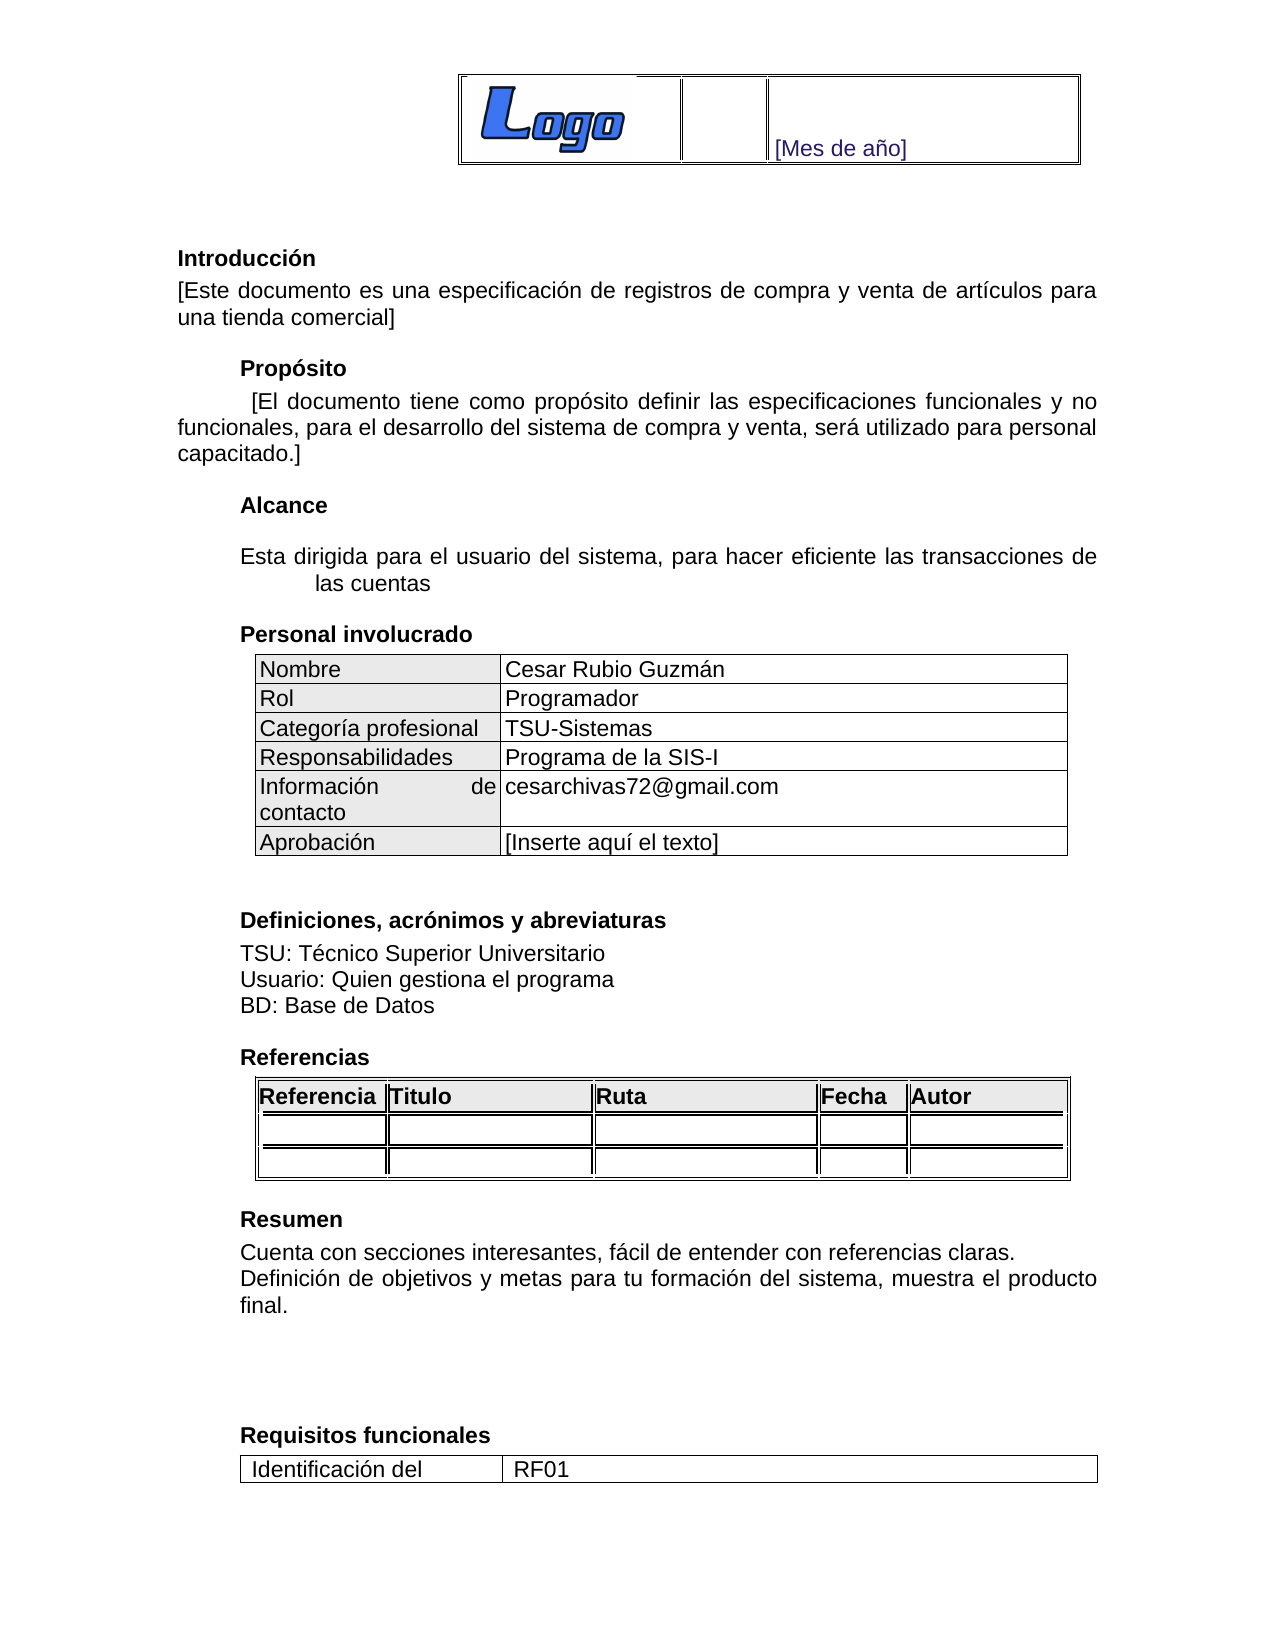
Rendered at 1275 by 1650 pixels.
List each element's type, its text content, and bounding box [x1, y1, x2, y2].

text [Este documento es una especificación de registros de compra y venta de artículos para una tienda comercial] [177, 277, 1098, 330]
table_header Autor [909, 1081, 1067, 1111]
table_cell Responsabilidades [256, 742, 500, 770]
text Definición de objetivos y metas para tu formación del sistema, muestra el producto final. [240, 1265, 1098, 1318]
table_header Nombre [256, 655, 500, 683]
subtitle Definiciones, acrónimos y abreviaturas [240, 907, 1098, 933]
text BD: Base de Datos [240, 992, 1098, 1019]
subtitle Requisitos funcionales [240, 1422, 1098, 1448]
table_header RF01 [503, 1456, 1097, 1482]
text Usuario: Quien gestiona el programa [240, 966, 1098, 992]
table_cell Información de contacto [256, 771, 500, 826]
table_cell [596, 1116, 816, 1144]
subtitle Alcance [240, 492, 1098, 518]
table_cell [390, 1116, 591, 1144]
table_cell Aprobación [256, 827, 500, 855]
table_cell [501, 827, 1067, 855]
subtitle Referencias [240, 1044, 1098, 1070]
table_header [241, 1456, 502, 1482]
subtitle Personal involucrado [240, 621, 1098, 647]
subtitle Propósito [240, 355, 1098, 381]
table_header Referencia [259, 1081, 387, 1111]
table_cell TSU-Sistemas [501, 713, 1067, 741]
table_cell [388, 1144, 594, 1177]
table_cell [257, 1111, 387, 1144]
table_cell Programador [501, 684, 1067, 712]
table_cell cesarchivas72@gmail.com [501, 771, 1067, 826]
text [El documento tiene como propósito definir las especificaciones funcionales y no funcionales, para el desarrollo del sistema de compra y venta, será utilizado para personal capacitado.] [177, 388, 1098, 467]
table_header Titulo [388, 1078, 594, 1111]
table_cell [257, 1144, 387, 1177]
table_cell Programa de la SIS-I [501, 742, 1067, 770]
table_cell [819, 1144, 909, 1177]
table_cell [909, 1144, 1069, 1177]
subtitle Introducción [177, 245, 1098, 271]
table_cell [594, 1144, 819, 1177]
text Cuenta con secciones interesantes, fácil de entender con referencias claras. [240, 1239, 1098, 1265]
table_header Fecha [819, 1078, 909, 1111]
table_cell Rol [256, 684, 500, 712]
table_cell [909, 1111, 1069, 1144]
table_cell Categoría profesional [256, 713, 500, 741]
table_header Cesar Rubio Guzmán [501, 655, 1067, 683]
text TSU: Técnico Superior Universitario [240, 940, 1098, 966]
subtitle Esta dirigida para el usuario del sistema, para hacer eficiente las transacciones de las cuentas [240, 543, 1098, 596]
subtitle Resumen [240, 1206, 1098, 1233]
table_header Ruta [594, 1078, 819, 1111]
table_cell [821, 1116, 906, 1144]
